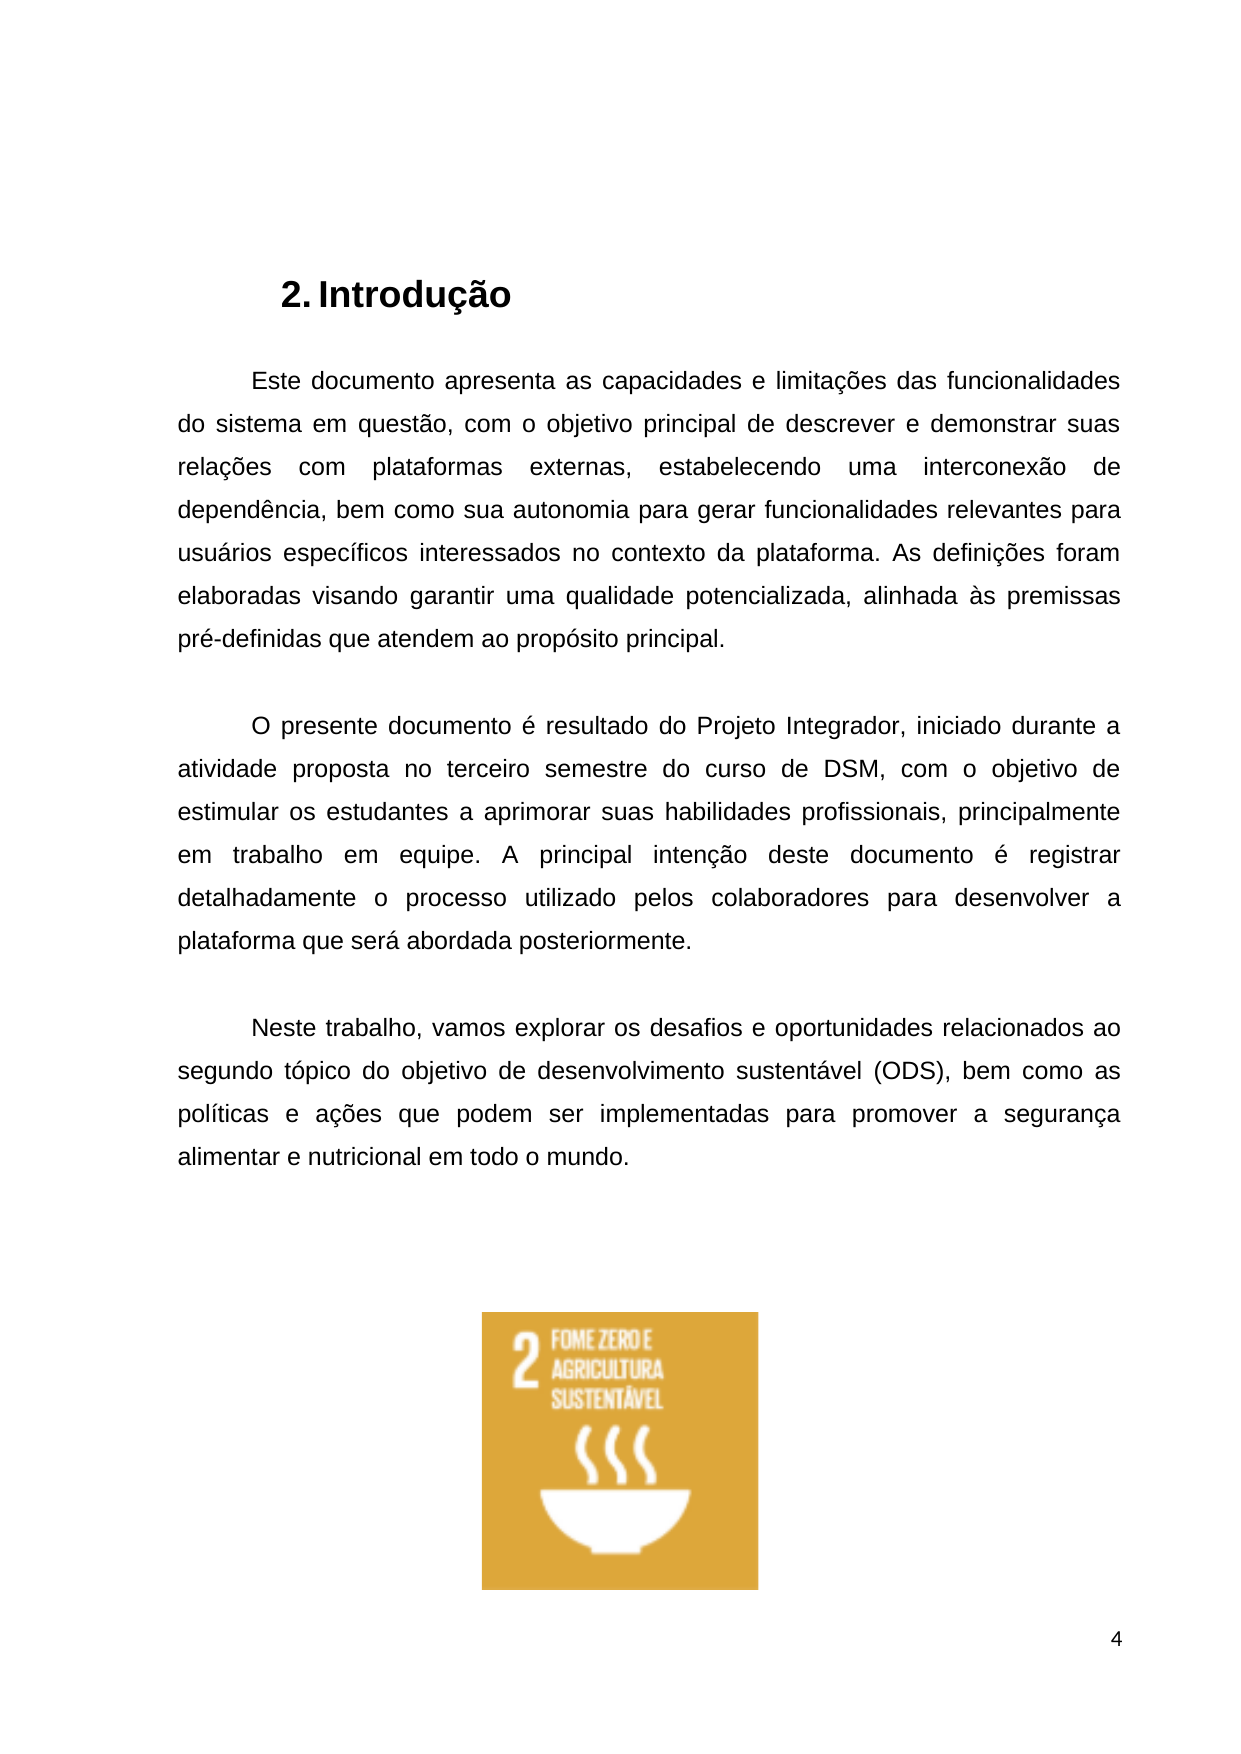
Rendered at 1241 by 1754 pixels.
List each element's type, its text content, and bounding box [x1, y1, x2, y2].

list O presente documento é resultado do Projeto Integrador, iniciado durante a atividade proposta no terceiro semestre do curso de DSM, com o objetivo de estimular os estudantes a aprimorar suas habilidades profissionais, principalmente em trabalho em equipe. A principal intenção deste documento é registrar detalhadamente o processo utilizado pelos colaboradores para desenvolver a plataforma que será abordada posteriormente. [177, 711, 1122, 955]
list Neste trabalho, vamos explorar os desafios e oportunidades relacionados ao segundo tópico do objetivo de desenvolvimento sustentável (ODS), bem como as políticas e ações que podem ser implementadas para promover a segurança alimentar e nutricional em todo o mundo. [177, 1013, 1122, 1171]
picture [481, 1312, 759, 1590]
list Introdução [281, 273, 1122, 316]
list Este documento apresenta as capacidades e limitações das funcionalidades do sistema em questão, com o objetivo principal de descrever e demonstrar suas relações com plataformas externas, estabelecendo uma interconexão de dependência, bem como sua autonomia para gerar funcionalidades relevantes para usuários específicos interessados no contexto da plataforma. As definições foram elaboradas visando garantir uma qualidade potencializada, alinhada às premissas pré-definidas que atendem ao propósito principal. [177, 366, 1122, 653]
